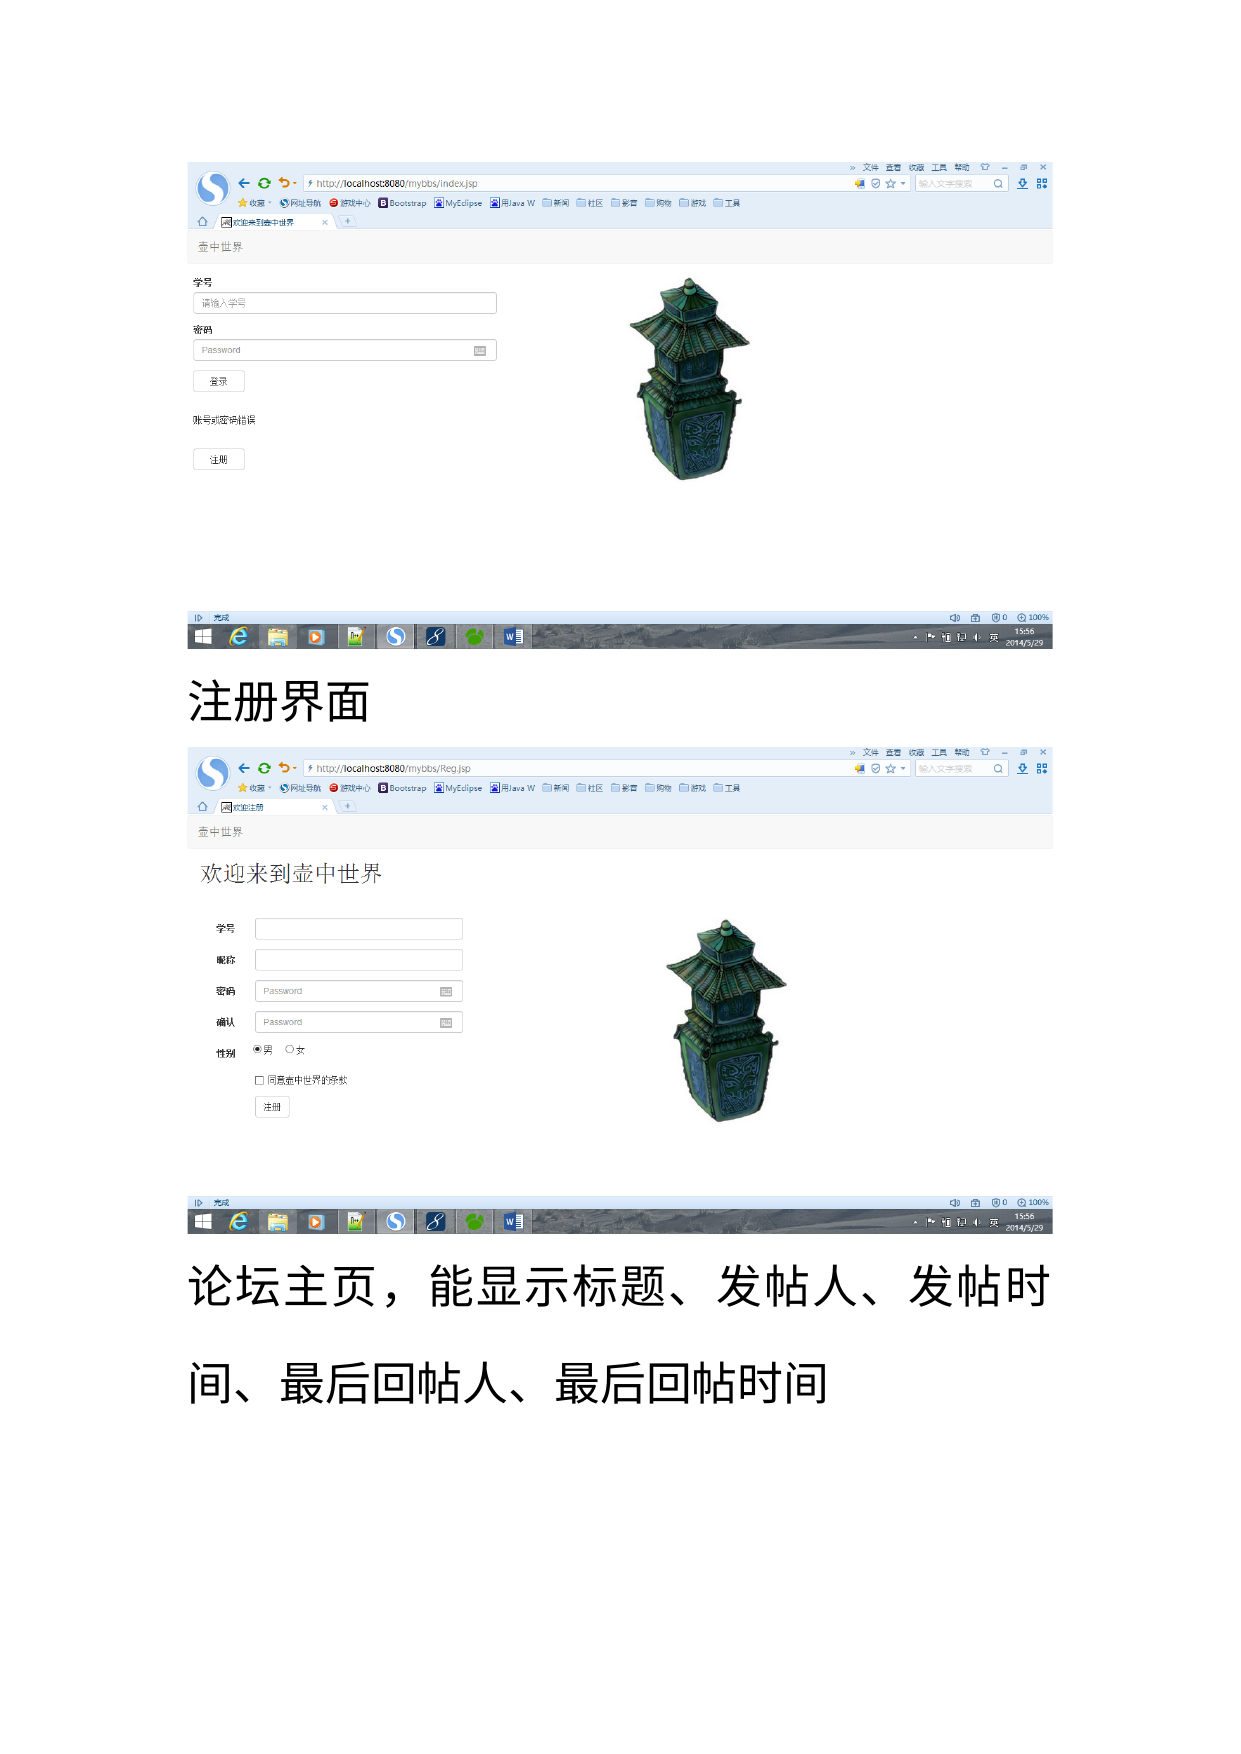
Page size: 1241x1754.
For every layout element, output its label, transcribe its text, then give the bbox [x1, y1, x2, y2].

text 论坛主页，能显示标题、发帖人、发帖时间、最后回帖人、最后回帖时间 [187, 1234, 1053, 1429]
picture [187, 162, 1053, 649]
picture [187, 747, 1053, 1234]
text 注册界面 [187, 649, 1053, 747]
